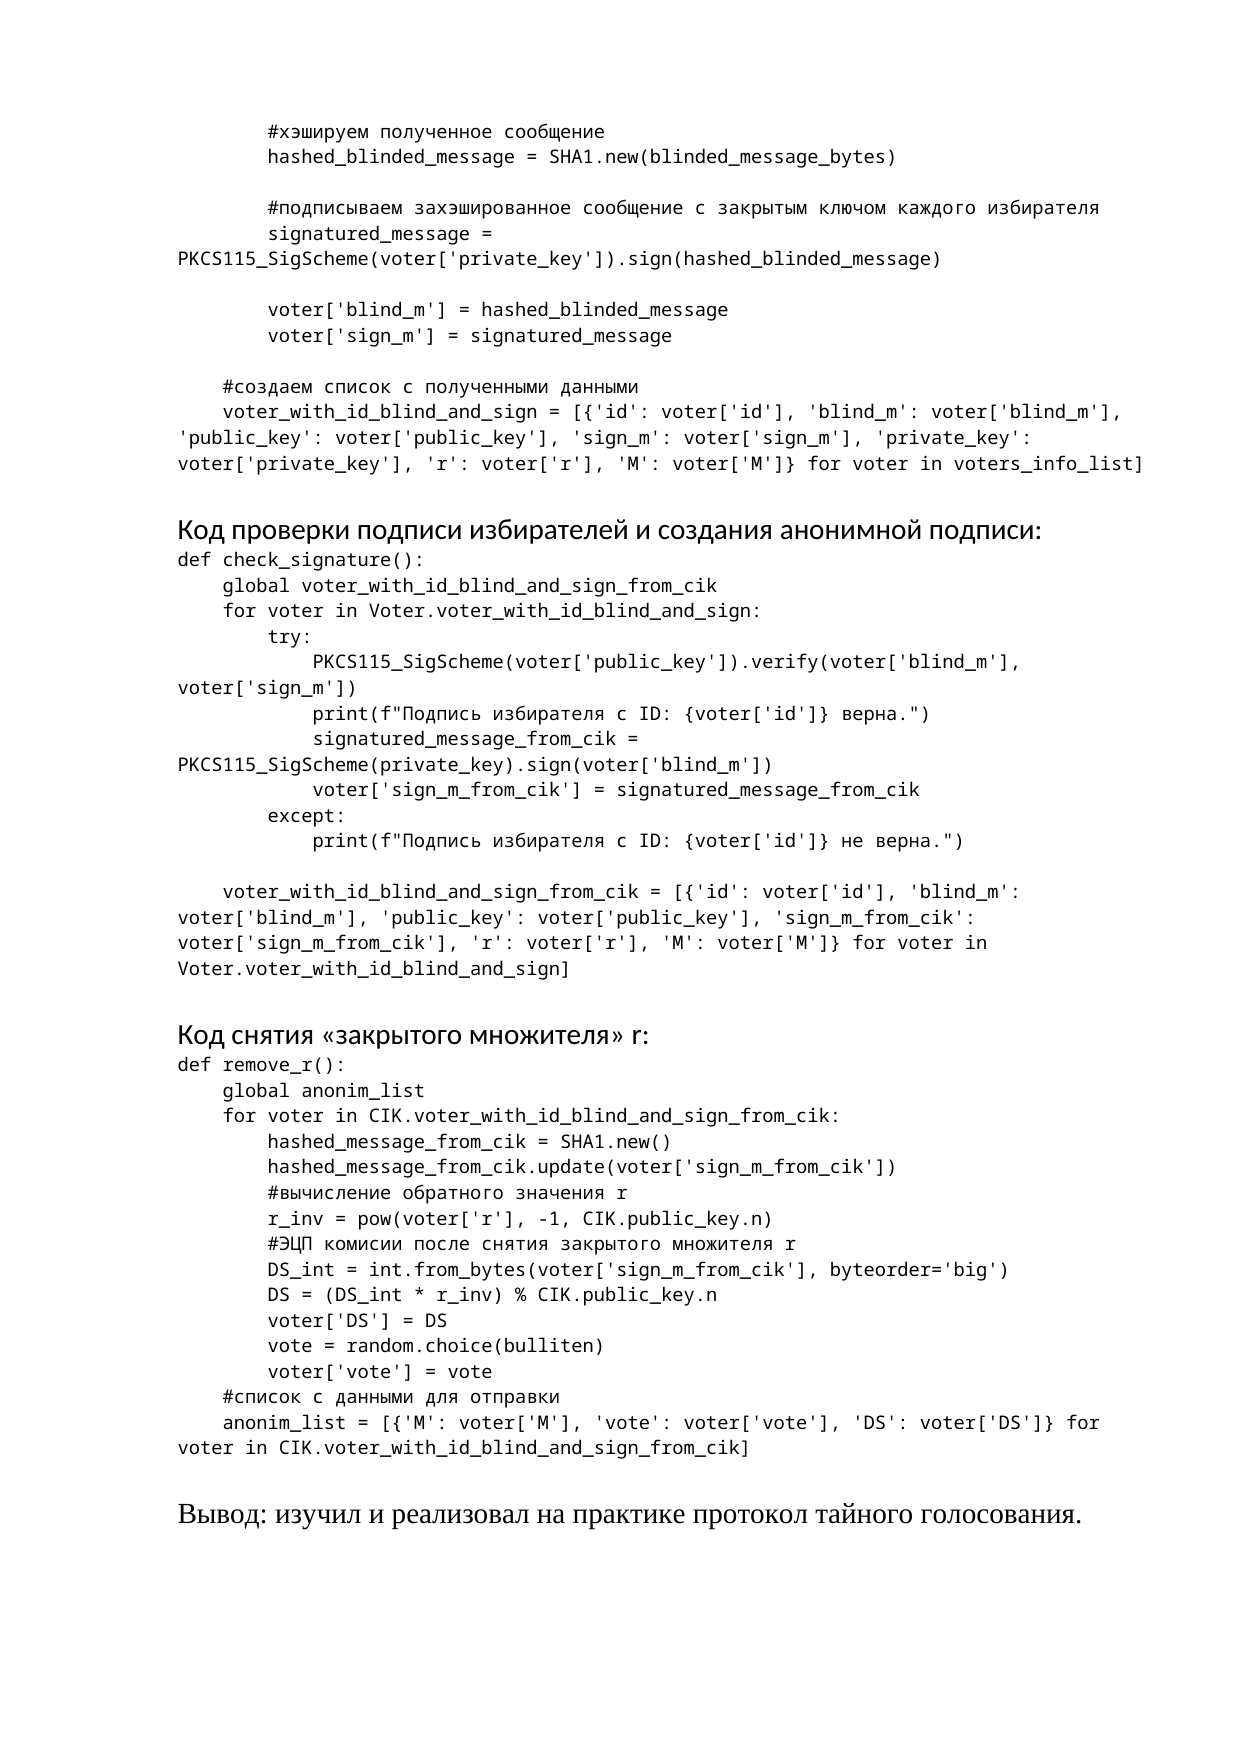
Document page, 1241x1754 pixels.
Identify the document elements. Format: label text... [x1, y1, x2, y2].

text print(f"Подпись избирателя с ID: {voter['id']} верна.") [177, 700, 1152, 725]
text for voter in Voter.voter_with_id_blind_and_sign: [177, 598, 1152, 623]
text #список с данными для отправки [177, 1383, 1152, 1409]
text voter['sign_m'] = signatured_message [177, 322, 1152, 348]
text for voter in CIK.voter_with_id_blind_and_sign_from_cik: [177, 1103, 1152, 1128]
text #хэшируем полученное сообщение [177, 118, 1152, 144]
text voter['blind_m'] = hashed_blinded_message [177, 297, 1152, 322]
text global anonim_list [177, 1077, 1152, 1103]
text voter_with_id_blind_and_sign_from_cik = [{'id': voter['id'], 'blind_m': voter['blind_m'], 'public_key': voter['public_key'], 'sign_m_from_cik': voter['sign_m_from_cik'], 'r': voter['r'], 'M': voter['M']} for voter in Voter.voter_with_id_blind_and_sign] [177, 878, 1152, 981]
text vote = random.choice(bulliten) [177, 1332, 1152, 1358]
text def remove_r(): [177, 1052, 1152, 1077]
text global voter_with_id_blind_and_sign_from_cik [177, 572, 1152, 598]
text Вывод: изучил и реализовал на практике протокол тайного голосования. [177, 1496, 1152, 1529]
text DS = (DS_int * r_inv) % CIK.public_key.n [177, 1281, 1152, 1307]
text #создаем список с полученными данными [177, 373, 1152, 399]
text def check_signature(): [177, 547, 1152, 572]
text hashed_blinded_message = SHA1.new(blinded_message_bytes) [177, 144, 1152, 169]
text r_inv = pow(voter['r'], -1, CIK.public_key.n) [177, 1205, 1152, 1230]
text signatured_message_from_cik = PKCS115_SigScheme(private_key).sign(voter['blind_m']) [177, 725, 1152, 776]
text #подписываем захэшированное сообщение с закрытым ключом каждого избирателя [177, 195, 1152, 220]
text Код проверки подписи избирателей и создания анонимной подписи: [177, 511, 1152, 547]
text hashed_message_from_cik = SHA1.new() [177, 1128, 1152, 1154]
text voter['vote'] = vote [177, 1358, 1152, 1383]
text DS_int = int.from_bytes(voter['sign_m_from_cik'], byteorder='big') [177, 1256, 1152, 1281]
text voter['DS'] = DS [177, 1307, 1152, 1332]
text anonim_list = [{'M': voter['M'], 'vote': voter['vote'], 'DS': voter['DS']} for voter in CIK.voter_with_id_blind_and_sign_from_cik] [177, 1409, 1152, 1460]
text except: [177, 802, 1152, 827]
text signatured_message = PKCS115_SigScheme(voter['private_key']).sign(hashed_blinded_message) [177, 220, 1152, 271]
text #ЭЦП комисии после снятия закрытого множителя r [177, 1230, 1152, 1256]
text Код снятия «закрытого множителя» r: [177, 1016, 1152, 1052]
text #вычисление обратного значения r [177, 1179, 1152, 1205]
text voter['sign_m_from_cik'] = signatured_message_from_cik [177, 776, 1152, 802]
text try: [177, 623, 1152, 649]
text print(f"Подпись избирателя с ID: {voter['id']} не верна.") [177, 827, 1152, 853]
text hashed_message_from_cik.update(voter['sign_m_from_cik']) [177, 1154, 1152, 1179]
text voter_with_id_blind_and_sign = [{'id': voter['id'], 'blind_m': voter['blind_m'], 'public_key': voter['public_key'], 'sign_m': voter['sign_m'], 'private_key': voter['private_key'], 'r': voter['r'], 'M': voter['M']} for voter in voters_info_list] [177, 399, 1152, 475]
text PKCS115_SigScheme(voter['public_key']).verify(voter['blind_m'], voter['sign_m']) [177, 649, 1152, 700]
